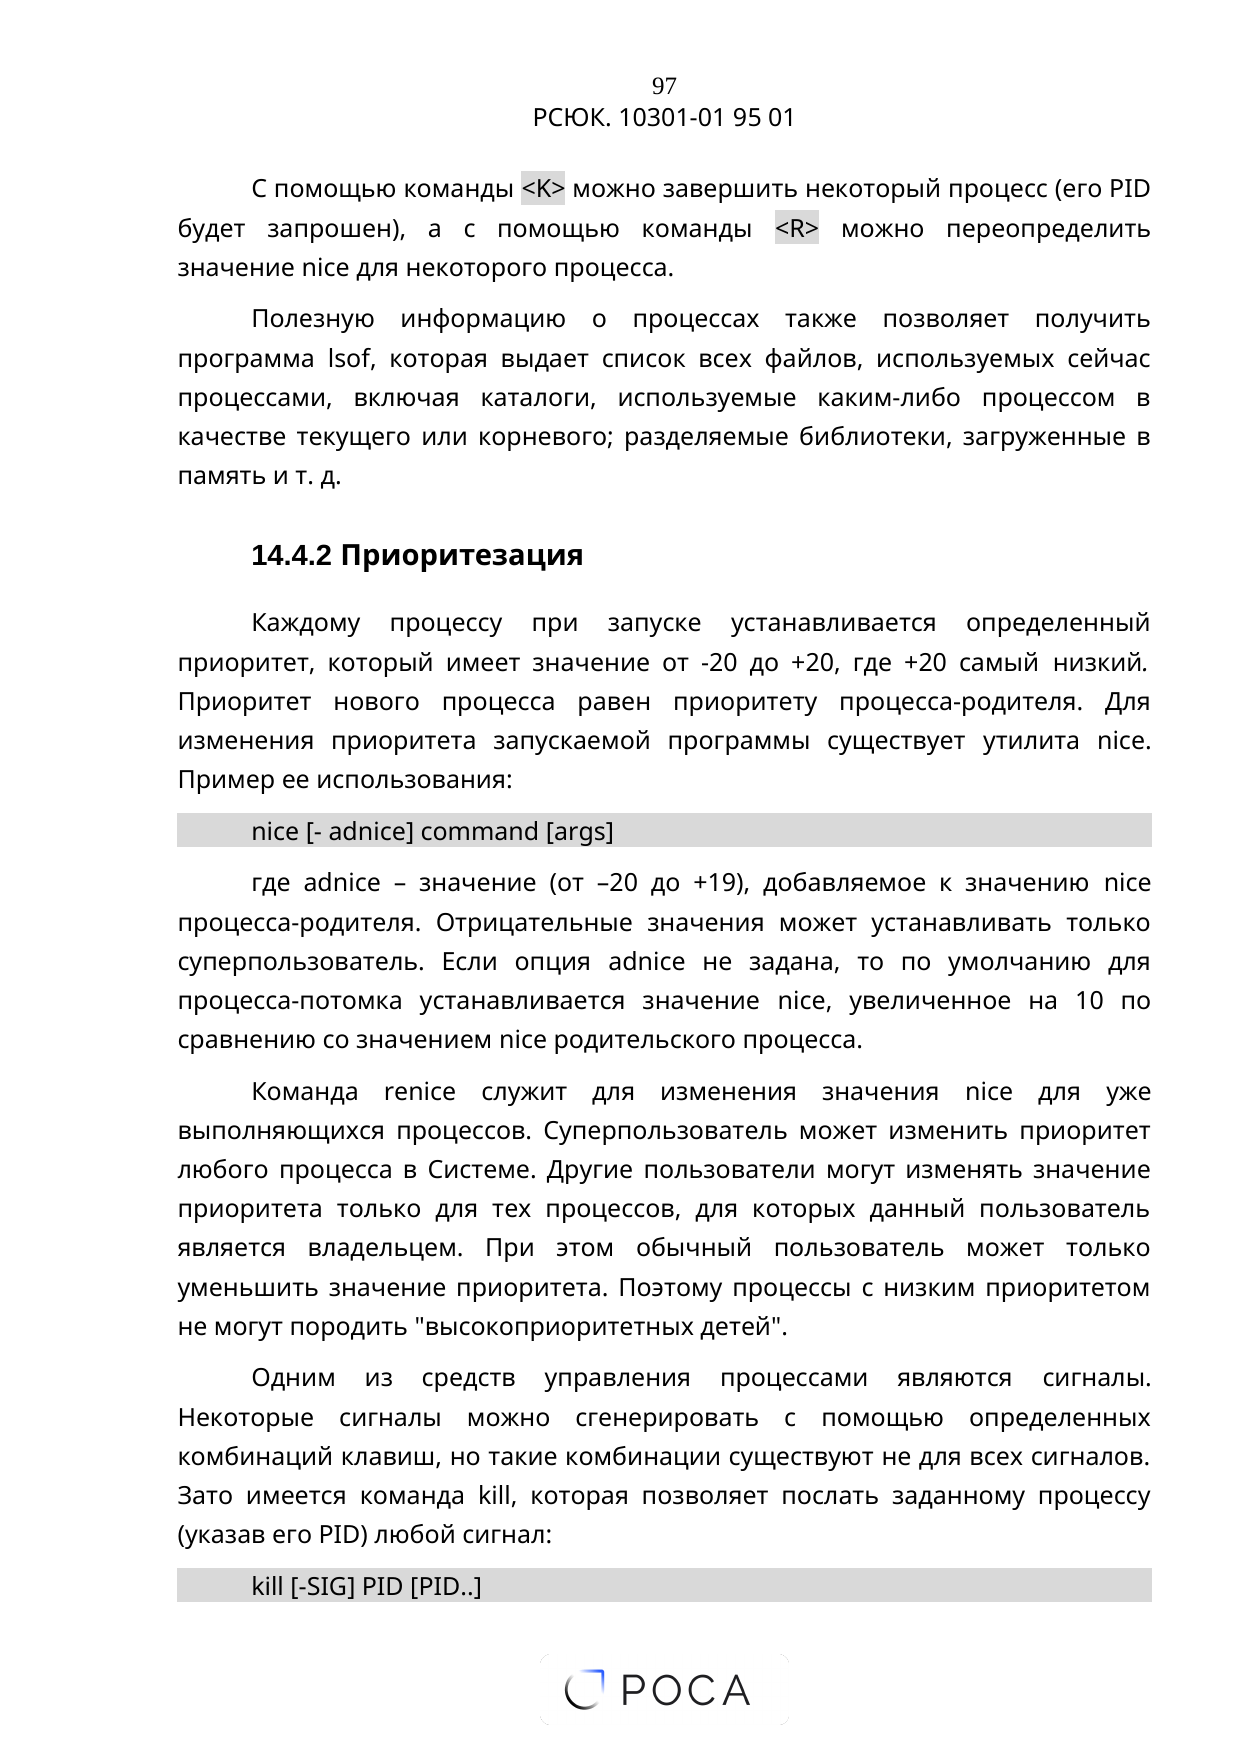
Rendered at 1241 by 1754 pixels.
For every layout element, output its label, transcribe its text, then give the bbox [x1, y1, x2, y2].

picture [540, 1654, 789, 1725]
text Приоритезация [177, 534, 1152, 574]
text Одним из средств управления процессами являются сигналы. Некоторые сигналы можно сгенерировать с помощью определенных комбинаций клавиш, но такие комбинации существуют не для всех сигналов. Зато имеется команда kill, которая позволяет послать заданному процессу (указав его PID) любой сигнал: [177, 1360, 1152, 1551]
text С помощью команды <K> можно завершить некоторый процесс (его PID будет запрошен), а с помощью команды <R> можно переопределить значение nice для некоторого процесса. [177, 171, 1152, 283]
text Команда renice служит для изменения значения nice для уже выполняющихся процессов. Суперпользователь может изменить приоритет любого процесса в Системе. Другие пользователи могут изменять значение приоритета только для тех процессов, для которых данный пользователь является владельцем. При этом обычный пользователь может только уменьшить значение приоритета. Поэтому процессы с низким приоритетом не могут породить "высокоприоритетных детей". [177, 1073, 1152, 1342]
text nice [- adnice] command [args] [177, 813, 1152, 847]
text kill [-SIG] PID [PID..] [177, 1568, 1152, 1602]
text Полезную информацию о процессах также позволяет получить программа lsof, которая выдает список всех файлов, используемых сейчас процессами, включая каталоги, используемые каким-либо процессом в качестве текущего или корневого; разделяемые библиотеки, загруженные в память и т. д. [177, 301, 1152, 492]
text Каждому процессу при запуске устанавливается определенный приоритет, который имеет значение от -20 до +20, где +20 самый низкий. Приоритет нового процесса равен приоритету процесса-родителя. Для изменения приоритета запускаемой программы существует утилита nice. Пример ее использования: [177, 605, 1152, 796]
text где adnice – значение (от –20 до +19), добавляемое к значению nice процесса-родителя. Отрицательные значения может устанавливать только суперпользователь. Если опция adnice не задана, то по умолчанию для процесса-потомка устанавливается значение nice, увеличенное на 10 по сравнению со значением nice родительского процесса. [177, 865, 1152, 1056]
